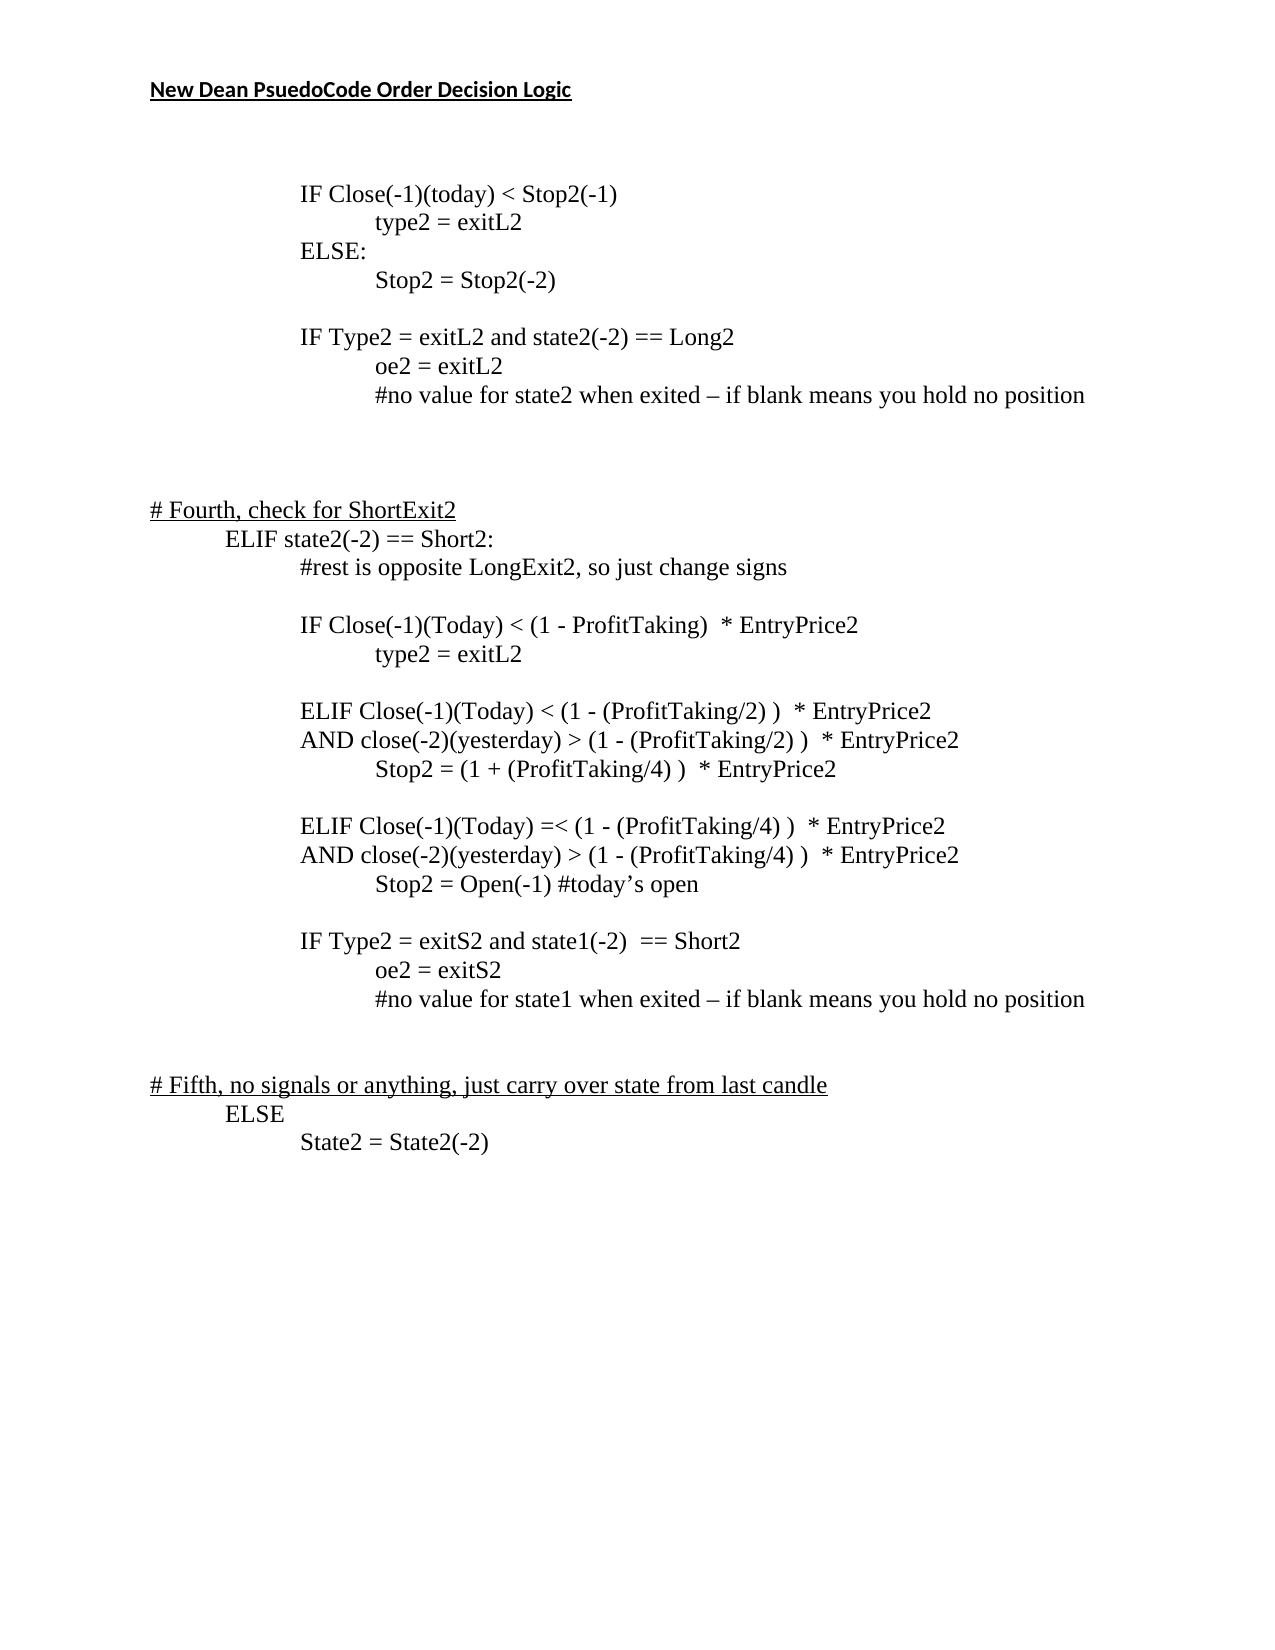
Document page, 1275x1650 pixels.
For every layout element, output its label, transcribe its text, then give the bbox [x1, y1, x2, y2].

text AND close(-2)(yesterday) > (1 - (ProfitTaking/2) ) * EntryPrice2 [300, 725, 1125, 754]
text AND close(-2)(yesterday) > (1 - (ProfitTaking/4) ) * EntryPrice2 [300, 840, 1125, 869]
text ELIF Close(-1)(Today) =< (1 - (ProfitTaking/4) ) * EntryPrice2 [300, 811, 1125, 840]
text Stop2 = (1 + (ProfitTaking/4) ) * EntryPrice2 [300, 754, 1125, 782]
text Stop2 = Stop2(-2) [300, 265, 1125, 294]
text ELIF state2(-2) == Short2: [225, 524, 1125, 552]
text type2 = exitL2 [300, 207, 1125, 236]
text ELSE: [300, 236, 1125, 265]
text Stop2 = Open(-1) #today’s open [300, 869, 1125, 897]
text ELSE [225, 1099, 1125, 1127]
text # Fifth, no signals or anything, just carry over state from last candle [150, 1070, 1125, 1099]
text IF Close(-1)(Today) < (1 - ProfitTaking) * EntryPrice2 [300, 610, 1125, 639]
text oe2 = exitL2 [150, 351, 1125, 380]
text #no value for state1 when exited – if blank means you hold no position [150, 984, 1125, 1012]
text IF Type2 = exitS2 and state1(-2) == Short2 [150, 926, 1125, 955]
text IF Close(-1)(today) < Stop2(-1) [300, 179, 1125, 207]
text #no value for state2 when exited – if blank means you hold no position [150, 380, 1125, 409]
text type2 = exitL2 [300, 639, 1125, 667]
text ELIF Close(-1)(Today) < (1 - (ProfitTaking/2) ) * EntryPrice2 [300, 696, 1125, 725]
text # Fourth, check for ShortExit2 [150, 495, 1125, 524]
text IF Type2 = exitL2 and state2(-2) == Long2 [150, 322, 1125, 351]
text State2 = State2(-2) [225, 1127, 1125, 1156]
text oe2 = exitS2 [150, 955, 1125, 984]
text #rest is opposite LongExit2, so just change signs [150, 552, 1125, 581]
